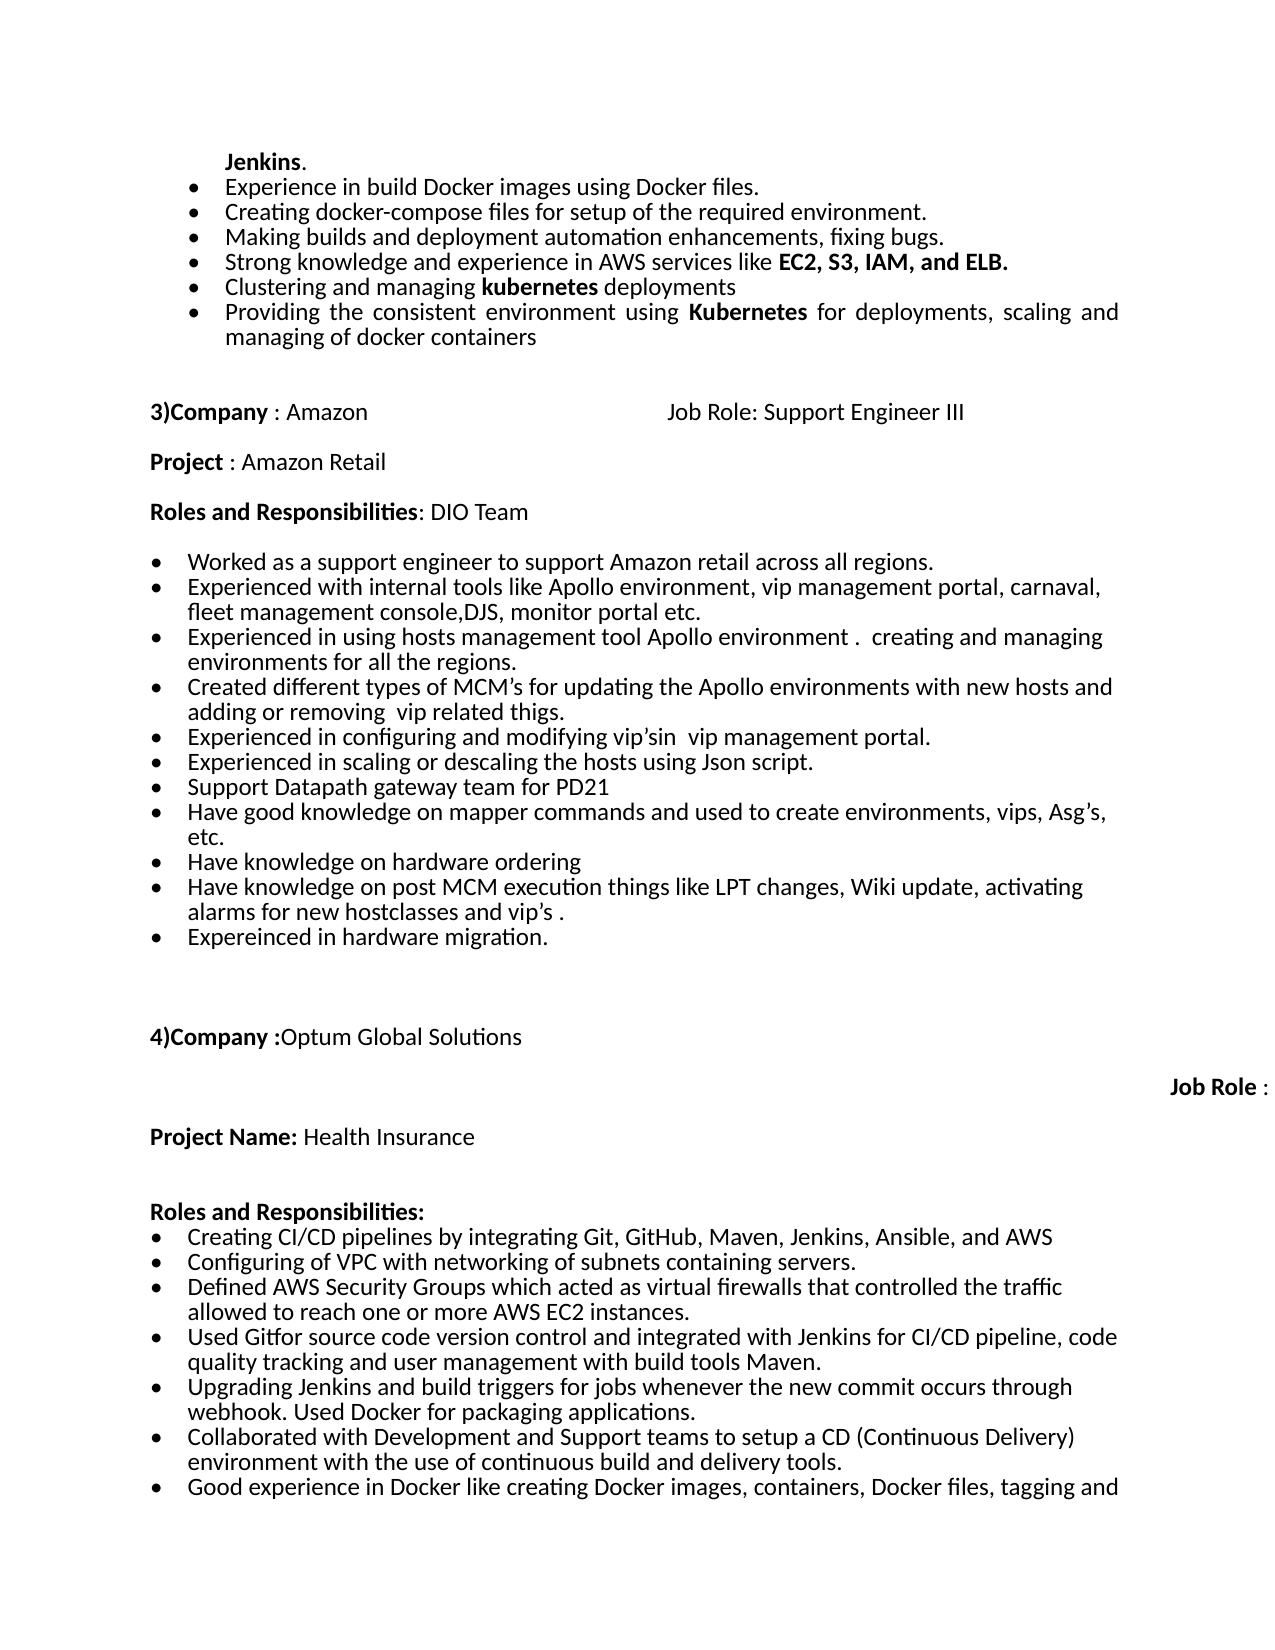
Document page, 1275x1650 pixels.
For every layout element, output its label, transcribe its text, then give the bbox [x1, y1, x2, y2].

list Have good knowledge on mapper commands and used to create environments, vips, Asg’s, etc. [150, 800, 1125, 850]
list Experience in build Docker images using Docker files. [187, 175, 1119, 200]
list Defined AWS Security Groups which acted as virtual firewalls that controlled the traffic allowed to reach one or more AWS EC2 instances. [150, 1275, 1125, 1325]
list Experienced in configuring and modifying vip’sin vip management portal. [150, 725, 1125, 750]
list Experienced in scaling or descaling the hosts using Json script. [150, 750, 1125, 775]
list Collaborated with Development and Support teams to setup a CD (Continuous Delivery) environment with the use of continuous build and delivery tools. [150, 1425, 1125, 1475]
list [187, 150, 1119, 175]
list Have knowledge on post MCM execution things like LPT changes, Wiki update, activating alarms for new hostclasses and vip’s . [150, 875, 1125, 925]
list Strong knowledge and experience in AWS services like EC2, S3, IAM, and ELB. [187, 250, 1119, 275]
list Upgrading Jenkins and build triggers for jobs whenever the new commit occurs through webhook. Used Docker for packaging applications. [150, 1375, 1125, 1425]
text Project Name: Health Insurance [150, 1125, 1125, 1150]
list Clustering and managing kubernetes deployments [187, 275, 1119, 300]
list Created different types of MCM’s for updating the Apollo environments with new hosts and adding or removing vip related thigs. [150, 675, 1125, 725]
list Creating docker-compose files for setup of the required environment. [187, 200, 1119, 225]
text Project : Amazon Retail [150, 450, 1125, 475]
list Have knowledge on hardware ordering [150, 850, 1125, 875]
list Providing the consistent environment using Kubernetes for deployments, scaling and managing of docker containers [187, 300, 1119, 350]
list Used Gitfor source code version control and integrated with Jenkins for CI/CD pipeline, code quality tracking and user management with build tools Maven. [150, 1325, 1125, 1375]
list Configuring of VPC with networking of subnets containing servers. [150, 1250, 1125, 1275]
text 4)Company :Optum Global Solutions Job Role : Devops Engineer [150, 1025, 1125, 1100]
text Roles and Responsibilities: DIO Team [150, 500, 1125, 525]
text 3)Company : Amazon Job Role: Support Engineer III [150, 400, 1125, 425]
text Roles and Responsibilities: [150, 1200, 1125, 1225]
list Creating CI/CD pipelines by integrating Git, GitHub, Maven, Jenkins, Ansible, and AWS [150, 1225, 1125, 1250]
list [150, 1475, 1125, 1500]
list Experienced in using hosts management tool Apollo environment . creating and managing environments for all the regions. [150, 625, 1125, 675]
list Support Datapath gateway team for PD21 [150, 775, 1125, 800]
list Expereinced in hardware migration. [150, 925, 1125, 950]
list Making builds and deployment automation enhancements, fixing bugs. [187, 225, 1119, 250]
list Worked as a support engineer to support Amazon retail across all regions. [150, 550, 1125, 575]
list Experienced with internal tools like Apollo environment, vip management portal, carnaval, fleet management console,DJS, monitor portal etc. [150, 575, 1125, 625]
